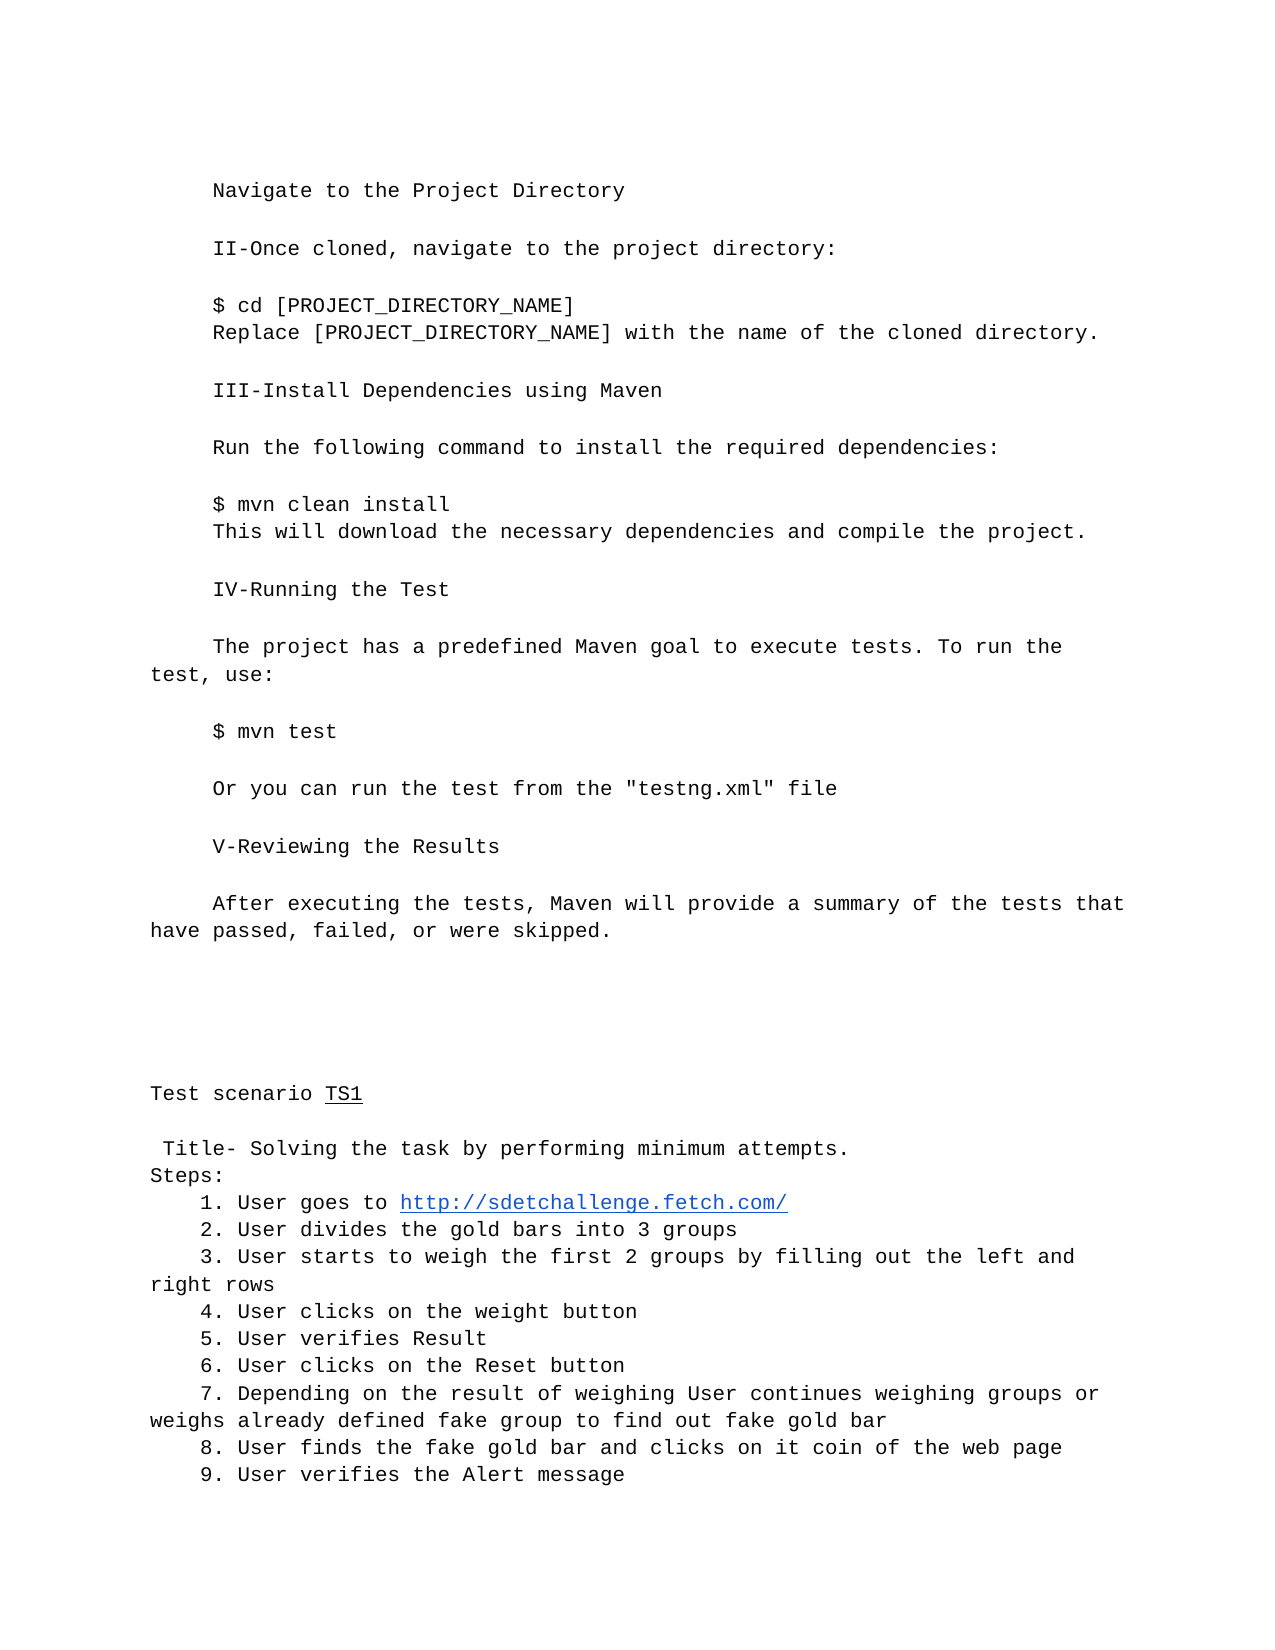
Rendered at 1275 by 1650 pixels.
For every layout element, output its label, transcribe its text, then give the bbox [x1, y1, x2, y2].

text V-Reviewing the Results [150, 836, 1125, 859]
text This will download the necessary dependencies and compile the project. [150, 522, 1125, 545]
text 7. Depending on the result of weighing User continues weighing groups or weighs already defined fake group to find out fake gold bar [150, 1382, 1125, 1433]
text Or you can run the test from the "testng.xml" file [150, 778, 1125, 802]
text III-Install Dependencies using Maven [150, 379, 1125, 403]
text Replace [PROJECT_DIRECTORY_NAME] with the name of the cloned directory. [150, 322, 1125, 346]
text 5. User verifies Result [150, 1328, 1125, 1352]
text 1. User goes to http://sdetchallenge.fetch.com/ [150, 1192, 1125, 1216]
text Test scenario TS1 [150, 1083, 1125, 1107]
text Steps: [150, 1165, 1125, 1189]
text $ mvn clean install [150, 494, 1125, 518]
text After executing the tests, Maven will provide a summary of the tests that have passed, failed, or were skipped. [150, 893, 1125, 944]
text 4. User clicks on the weight button [150, 1301, 1125, 1324]
text Title- Solving the task by performing minimum attempts. [150, 1138, 1125, 1161]
text The project has a predefined Maven goal to execute tests. To run the test, use: [150, 636, 1125, 687]
text 8. User finds the fake gold bar and clicks on it coin of the web page [150, 1437, 1125, 1461]
text Run the following command to install the required dependencies: [150, 437, 1125, 461]
text 3. User starts to weigh the first 2 groups by filling out the left and right rows [150, 1247, 1125, 1297]
text $ mvn test [150, 721, 1125, 744]
text IV-Running the Test [150, 579, 1125, 603]
text 9. User verifies the Alert message [150, 1464, 1125, 1488]
text $ cd [PROJECT_DIRECTORY_NAME] [150, 295, 1125, 319]
text 2. User divides the gold bars into 3 groups [150, 1219, 1125, 1243]
text 6. User clicks on the Reset button [150, 1355, 1125, 1379]
text II-Once cloned, navigate to the project directory: [150, 238, 1125, 261]
text Navigate to the Project Directory [150, 180, 1125, 204]
